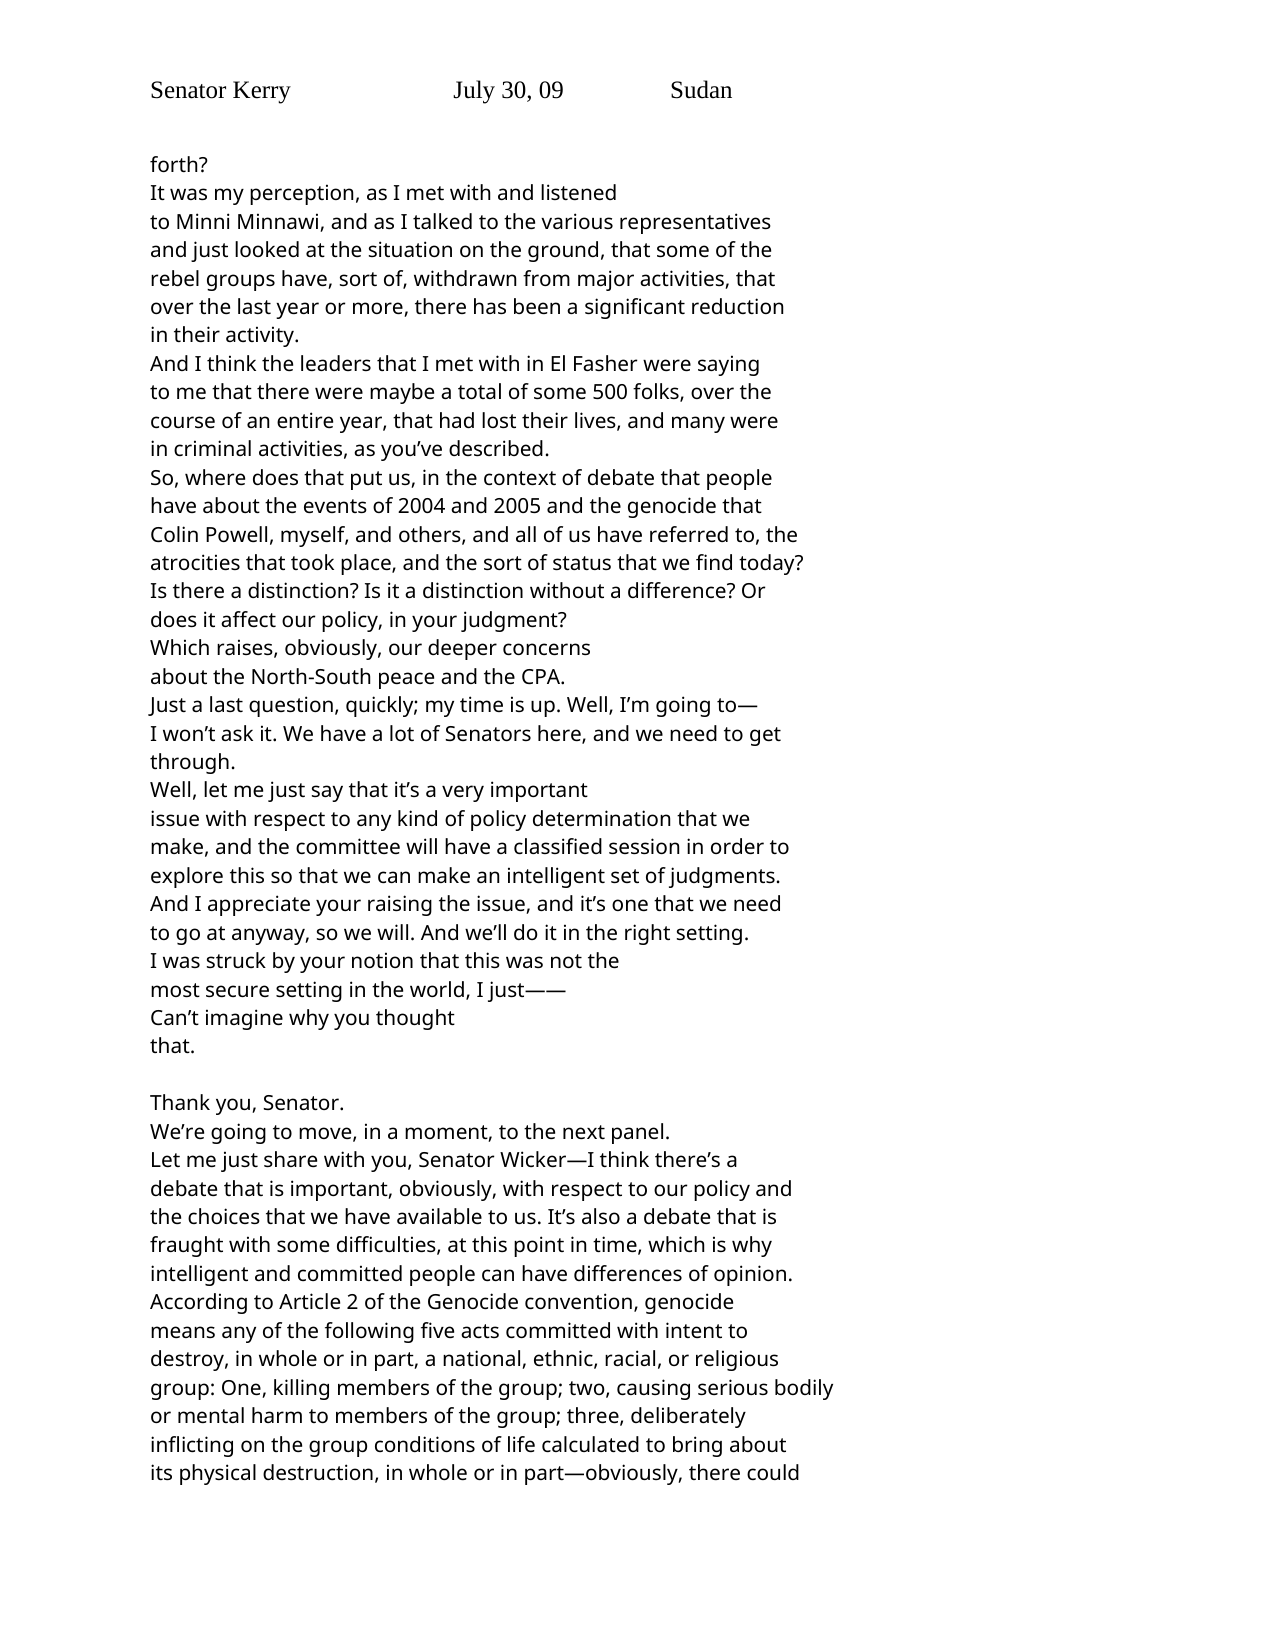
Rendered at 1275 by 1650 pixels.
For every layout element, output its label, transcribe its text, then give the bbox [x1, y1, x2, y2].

text and just looked at the situation on the ground, that some of the [150, 235, 1125, 264]
text I won’t ask it. We have a lot of Senators here, and we need to get [150, 719, 1125, 747]
text And I appreciate your raising the issue, and it’s one that we need [150, 889, 1125, 918]
text Well, let me just say that it’s a very important [150, 776, 1125, 804]
text debate that is important, obviously, with respect to our policy and [150, 1174, 1125, 1202]
text make, and the committee will have a classified session in order to [150, 832, 1125, 861]
text We’re going to move, in a moment, to the next panel. [150, 1117, 1125, 1145]
text atrocities that took place, and the sort of status that we find today? [150, 548, 1125, 577]
text It was my perception, as I met with and listened [150, 178, 1125, 207]
text Can’t imagine why you thought [150, 1003, 1125, 1032]
text over the last year or more, there has been a significant reduction [150, 292, 1125, 321]
text Just a last question, quickly; my time is up. Well, I’m going to— [150, 690, 1125, 719]
text course of an entire year, that had lost their lives, and many were [150, 406, 1125, 434]
text Which raises, obviously, our deeper concerns [150, 633, 1125, 662]
text I was struck by your notion that this was not the [150, 946, 1125, 975]
text Thank you, Senator. [150, 1088, 1125, 1117]
text in criminal activities, as you’ve described. [150, 434, 1125, 463]
text issue with respect to any kind of policy determination that we [150, 804, 1125, 832]
text to me that there were maybe a total of some 500 folks, over the [150, 377, 1125, 406]
text fraught with some difficulties, at this point in time, which is why [150, 1231, 1125, 1259]
text group: One, killing members of the group; two, causing serious bodily [150, 1373, 1125, 1401]
text or mental harm to members of the group; three, deliberately [150, 1401, 1125, 1430]
text And I think the leaders that I met with in El Fasher were saying [150, 349, 1125, 377]
text Let me just share with you, Senator Wicker—I think there’s a [150, 1145, 1125, 1174]
text forth? [150, 150, 1125, 178]
text about the North-South peace and the CPA. [150, 662, 1125, 690]
text have about the events of 2004 and 2005 and the genocide that [150, 491, 1125, 520]
text means any of the following five acts committed with intent to [150, 1316, 1125, 1344]
text that. [150, 1032, 1125, 1060]
text through. [150, 747, 1125, 776]
text So, where does that put us, in the context of debate that people [150, 463, 1125, 491]
text destroy, in whole or in part, a national, ethnic, racial, or religious [150, 1344, 1125, 1373]
text Colin Powell, myself, and others, and all of us have referred to, the [150, 520, 1125, 548]
text According to Article 2 of the Genocide convention, genocide [150, 1287, 1125, 1316]
text inflicting on the group conditions of life calculated to bring about [150, 1430, 1125, 1458]
text explore this so that we can make an intelligent set of judgments. [150, 861, 1125, 889]
text in their activity. [150, 321, 1125, 349]
text intelligent and committed people can have differences of opinion. [150, 1259, 1125, 1287]
text the choices that we have available to us. It’s also a debate that is [150, 1202, 1125, 1231]
text to go at anyway, so we will. And we’ll do it in the right setting. [150, 918, 1125, 946]
text rebel groups have, sort of, withdrawn from major activities, that [150, 264, 1125, 292]
text to Minni Minnawi, and as I talked to the various representatives [150, 207, 1125, 235]
text Is there a distinction? Is it a distinction without a difference? Or [150, 577, 1125, 605]
text does it affect our policy, in your judgment? [150, 605, 1125, 633]
text its physical destruction, in whole or in part—obviously, there could [150, 1458, 1125, 1487]
text most secure setting in the world, I just—— [150, 975, 1125, 1003]
